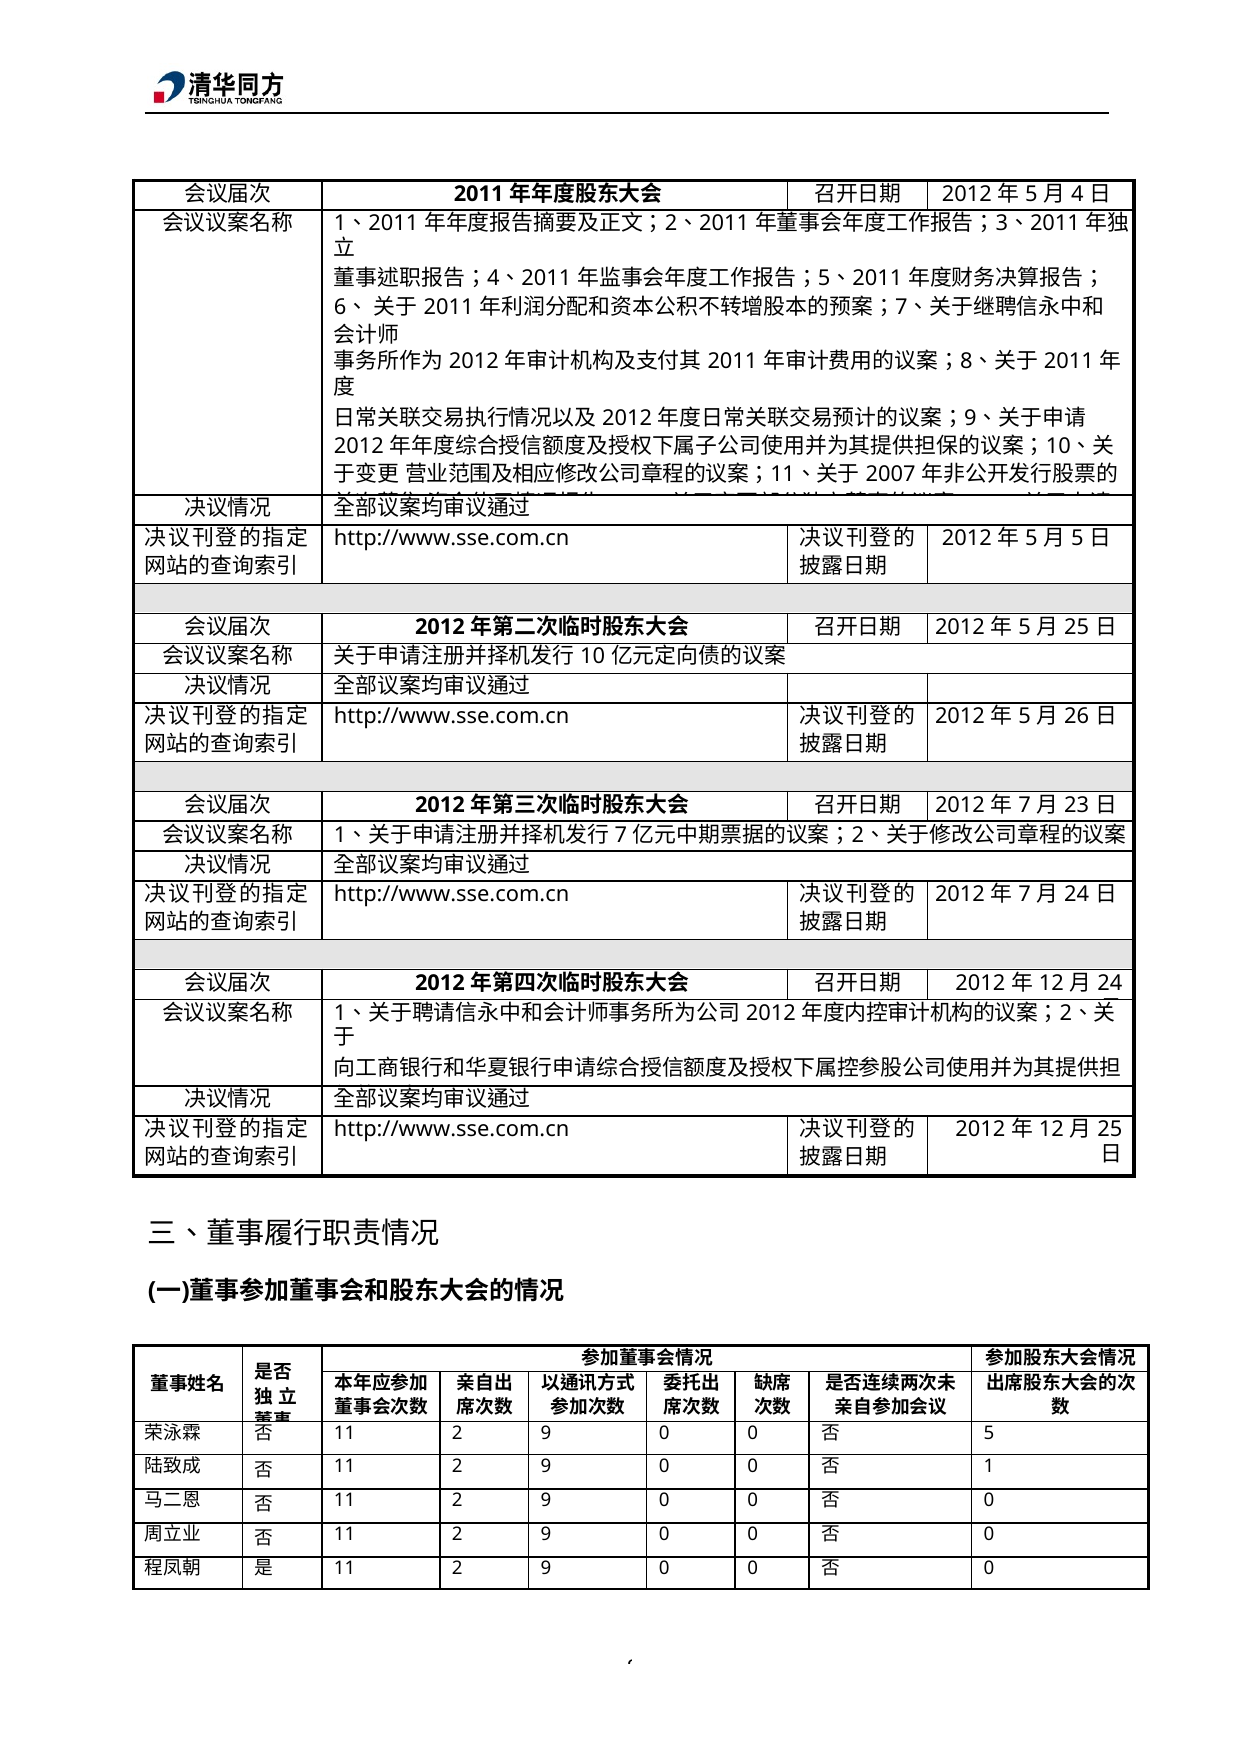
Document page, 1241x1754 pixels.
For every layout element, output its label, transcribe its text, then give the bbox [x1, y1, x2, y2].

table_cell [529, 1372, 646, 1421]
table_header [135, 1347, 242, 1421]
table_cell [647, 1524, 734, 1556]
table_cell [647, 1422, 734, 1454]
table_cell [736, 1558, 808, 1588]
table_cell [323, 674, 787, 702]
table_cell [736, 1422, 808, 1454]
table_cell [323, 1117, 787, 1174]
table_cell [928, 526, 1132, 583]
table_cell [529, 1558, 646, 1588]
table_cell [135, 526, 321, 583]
subtitle 三、董事履行职责情况 [148, 1212, 1124, 1252]
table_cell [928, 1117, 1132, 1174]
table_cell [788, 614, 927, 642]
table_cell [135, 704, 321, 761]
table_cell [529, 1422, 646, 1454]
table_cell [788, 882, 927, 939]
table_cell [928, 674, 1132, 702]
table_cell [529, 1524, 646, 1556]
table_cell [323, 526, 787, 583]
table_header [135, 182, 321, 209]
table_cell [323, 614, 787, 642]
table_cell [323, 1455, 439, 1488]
picture [147, 63, 290, 108]
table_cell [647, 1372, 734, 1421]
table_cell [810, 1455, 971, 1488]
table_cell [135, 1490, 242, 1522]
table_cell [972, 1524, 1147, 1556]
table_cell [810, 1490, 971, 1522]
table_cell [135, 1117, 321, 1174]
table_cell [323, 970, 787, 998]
subtitle (一)董事参加董事会和股东大会的情况 [148, 1272, 1124, 1306]
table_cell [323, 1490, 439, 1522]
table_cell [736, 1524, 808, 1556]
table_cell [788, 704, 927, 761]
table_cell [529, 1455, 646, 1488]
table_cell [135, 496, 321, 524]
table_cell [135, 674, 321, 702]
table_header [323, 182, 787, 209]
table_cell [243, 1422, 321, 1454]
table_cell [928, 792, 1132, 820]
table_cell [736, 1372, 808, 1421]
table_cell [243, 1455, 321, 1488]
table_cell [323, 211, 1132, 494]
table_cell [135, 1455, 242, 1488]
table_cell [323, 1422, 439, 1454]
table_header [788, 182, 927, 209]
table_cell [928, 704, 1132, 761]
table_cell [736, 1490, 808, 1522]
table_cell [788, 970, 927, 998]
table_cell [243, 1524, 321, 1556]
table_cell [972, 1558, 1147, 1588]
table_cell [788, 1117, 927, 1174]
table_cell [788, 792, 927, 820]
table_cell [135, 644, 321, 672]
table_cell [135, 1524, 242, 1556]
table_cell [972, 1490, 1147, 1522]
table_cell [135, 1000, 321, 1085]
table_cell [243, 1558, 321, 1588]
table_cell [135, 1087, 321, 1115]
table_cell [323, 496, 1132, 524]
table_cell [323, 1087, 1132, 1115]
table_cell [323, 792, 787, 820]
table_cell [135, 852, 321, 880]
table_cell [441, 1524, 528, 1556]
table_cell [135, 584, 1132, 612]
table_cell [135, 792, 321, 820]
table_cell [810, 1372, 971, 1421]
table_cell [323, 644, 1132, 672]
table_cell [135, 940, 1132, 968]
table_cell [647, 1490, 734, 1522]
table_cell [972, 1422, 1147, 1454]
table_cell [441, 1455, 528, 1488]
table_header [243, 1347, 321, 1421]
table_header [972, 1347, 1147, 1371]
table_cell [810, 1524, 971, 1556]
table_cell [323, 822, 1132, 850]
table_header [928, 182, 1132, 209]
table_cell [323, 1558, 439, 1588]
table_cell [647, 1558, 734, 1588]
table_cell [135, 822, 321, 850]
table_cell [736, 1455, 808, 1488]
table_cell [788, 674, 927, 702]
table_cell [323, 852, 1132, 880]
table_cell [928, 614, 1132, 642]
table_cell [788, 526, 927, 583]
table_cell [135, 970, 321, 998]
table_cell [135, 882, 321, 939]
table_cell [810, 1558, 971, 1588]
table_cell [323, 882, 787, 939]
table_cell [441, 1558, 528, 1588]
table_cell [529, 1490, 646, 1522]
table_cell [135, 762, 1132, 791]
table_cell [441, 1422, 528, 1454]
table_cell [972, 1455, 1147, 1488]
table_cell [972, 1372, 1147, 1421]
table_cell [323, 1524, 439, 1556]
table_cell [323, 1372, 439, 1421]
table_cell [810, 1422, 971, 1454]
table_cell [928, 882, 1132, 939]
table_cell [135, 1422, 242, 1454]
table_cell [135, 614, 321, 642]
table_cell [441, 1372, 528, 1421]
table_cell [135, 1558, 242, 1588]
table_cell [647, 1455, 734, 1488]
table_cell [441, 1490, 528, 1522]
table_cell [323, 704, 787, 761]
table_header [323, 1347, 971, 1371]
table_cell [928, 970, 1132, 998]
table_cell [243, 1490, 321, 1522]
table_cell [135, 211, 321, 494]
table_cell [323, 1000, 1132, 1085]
